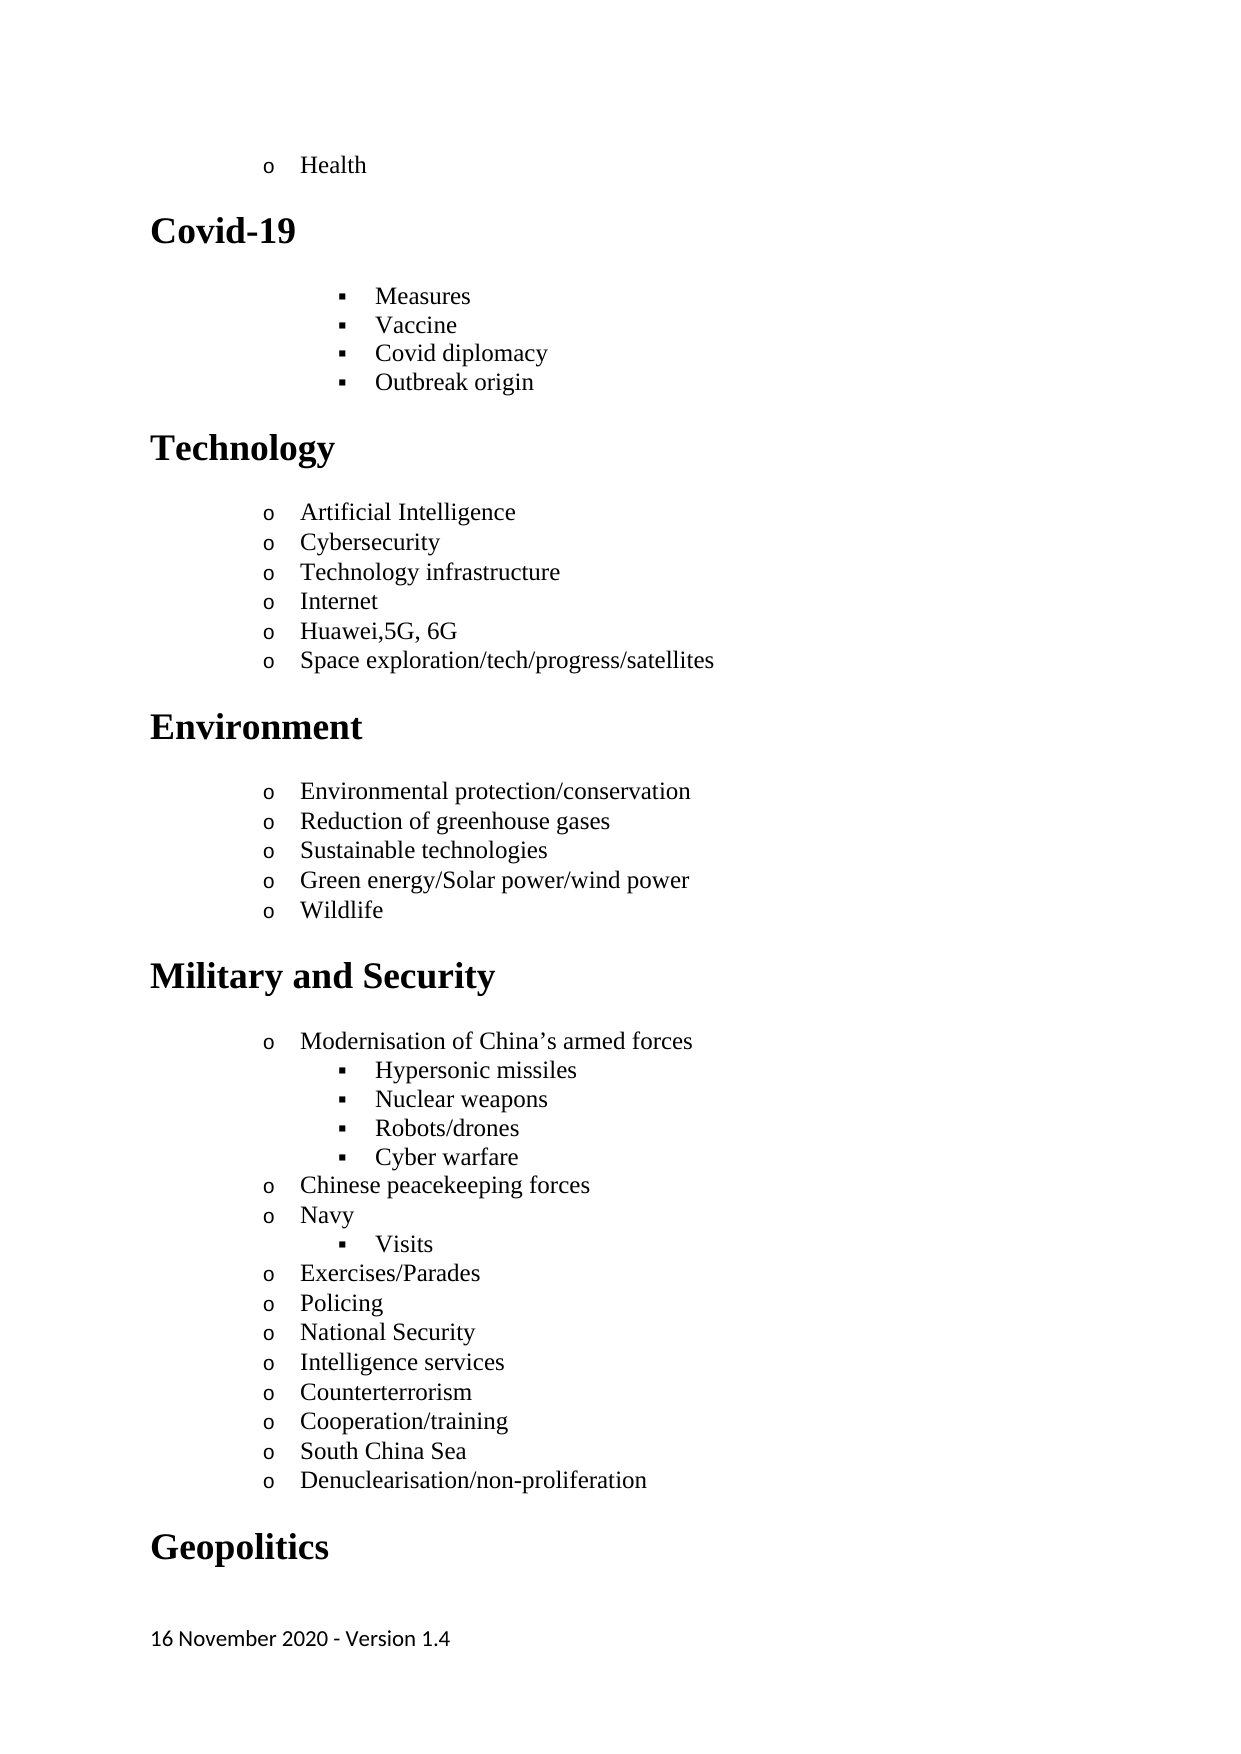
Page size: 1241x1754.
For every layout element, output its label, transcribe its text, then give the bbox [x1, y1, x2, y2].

list Policing [262, 1288, 1090, 1317]
list Robots/drones [337, 1113, 1090, 1142]
text Geopolitics [150, 1524, 1090, 1567]
list Health [262, 150, 1090, 179]
list Reduction of greenhouse gases [262, 806, 1090, 836]
list National Security [262, 1317, 1090, 1347]
list Covid diplomacy [337, 338, 1090, 367]
text Military and Security [150, 953, 1090, 997]
list Vaccine [337, 310, 1090, 338]
list Wildlife [262, 895, 1090, 924]
list Exercises/Parades [262, 1258, 1090, 1288]
list Nuclear weapons [337, 1084, 1090, 1113]
text Covid-19 [150, 209, 1090, 252]
list Intelligence services [262, 1347, 1090, 1377]
list Measures [337, 281, 1090, 310]
list Visits [337, 1229, 1090, 1258]
list Cybersecurity [262, 527, 1090, 557]
list Counterterrorism [262, 1377, 1090, 1406]
list Navy [262, 1200, 1090, 1229]
list Cooperation/training [262, 1406, 1090, 1436]
list Modernisation of China’s armed forces [262, 1026, 1090, 1055]
list Hypersonic missiles [337, 1055, 1090, 1084]
list Environmental protection/conservation [262, 776, 1090, 806]
text Environment [150, 704, 1090, 747]
list Internet [262, 586, 1090, 616]
list Technology infrastructure [262, 557, 1090, 586]
list Huawei,5G, 6G [262, 616, 1090, 645]
list Outbreak origin [337, 367, 1090, 396]
list Space exploration/tech/progress/satellites [262, 645, 1090, 675]
list Artificial Intelligence [262, 497, 1090, 527]
text Technology [150, 425, 1090, 468]
list South China Sea [262, 1436, 1090, 1465]
list Denuclearisation/non-proliferation [262, 1465, 1090, 1495]
list Chinese peacekeeping forces [262, 1170, 1090, 1200]
list Cyber warfare [337, 1142, 1090, 1170]
list Sustainable technologies [262, 836, 1090, 865]
list Green energy/Solar power/wind power [262, 865, 1090, 895]
